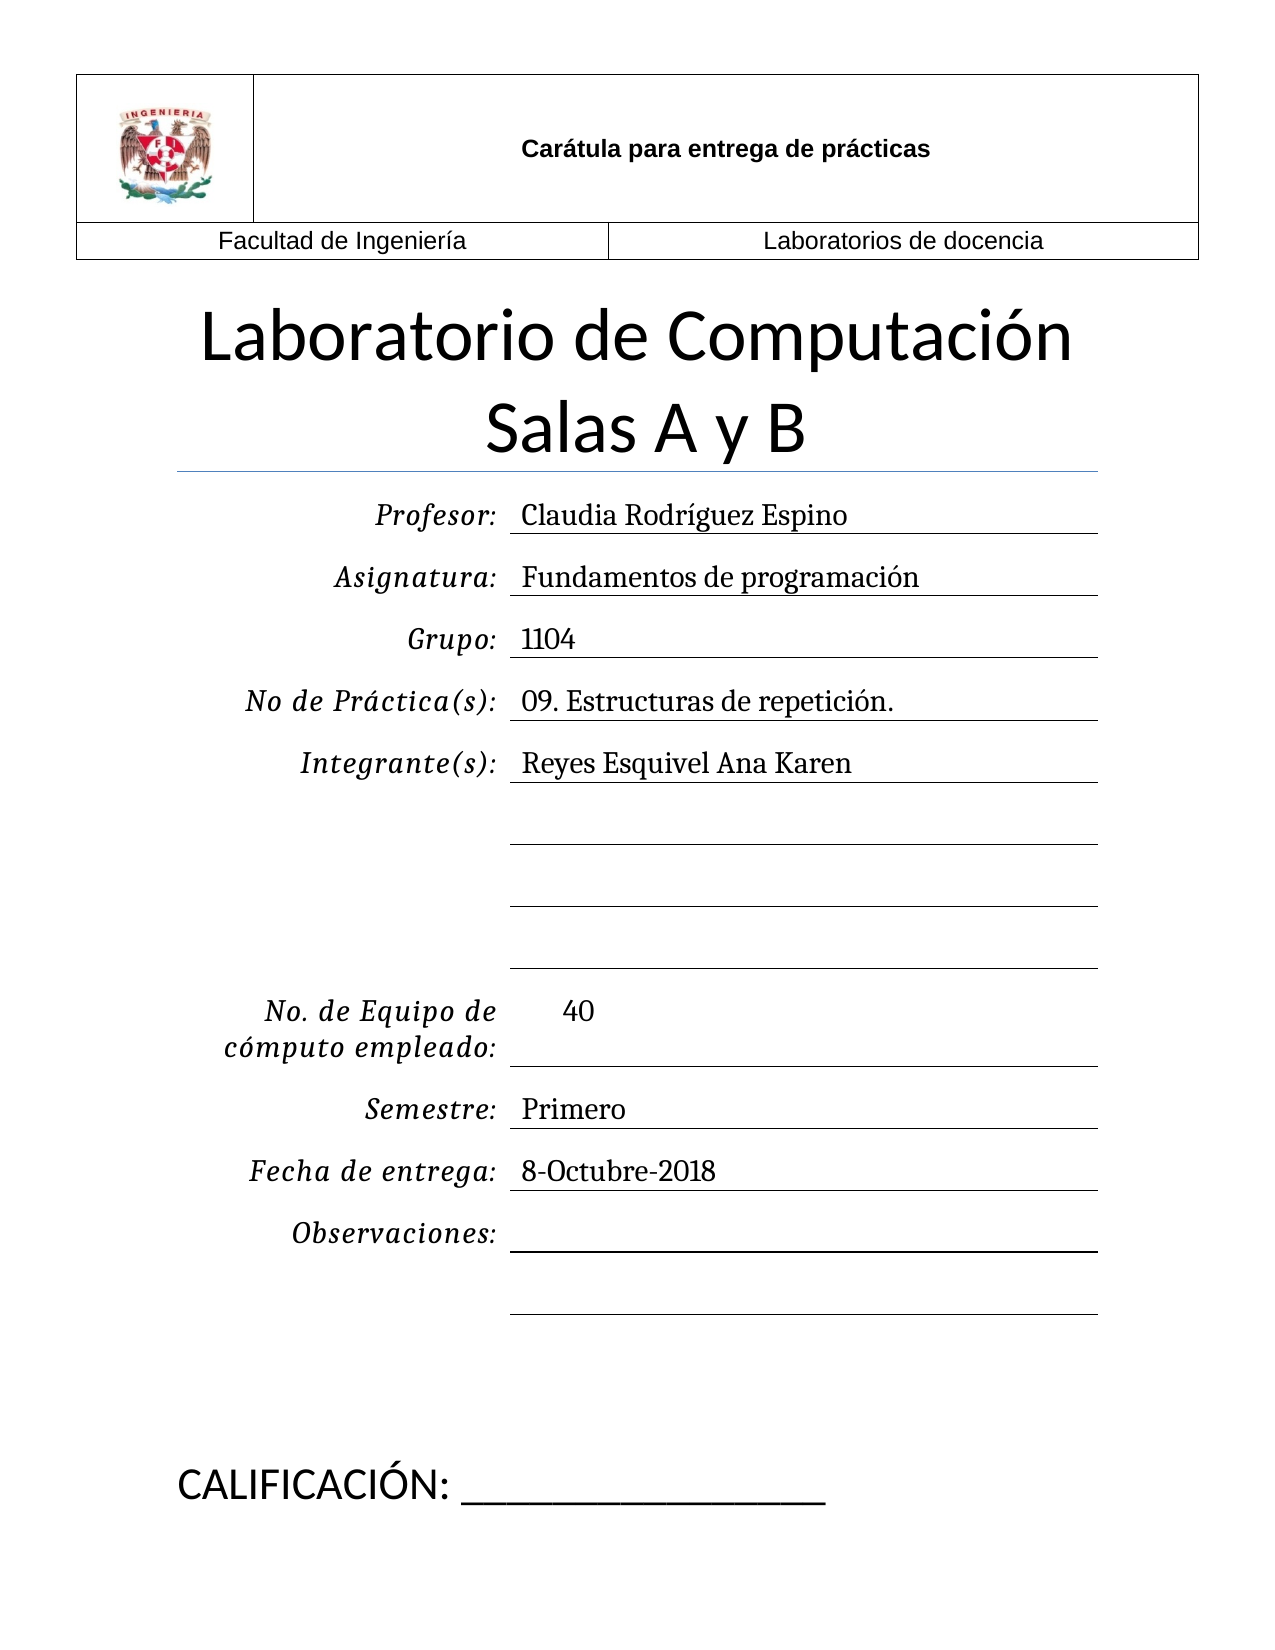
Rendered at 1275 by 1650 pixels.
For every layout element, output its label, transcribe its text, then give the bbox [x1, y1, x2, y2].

table_header Laboratorio de Computación Salas A y B [177, 288, 1098, 471]
text CALIFICACIÓN: ________________ [177, 1455, 1098, 1511]
picture [116, 103, 215, 207]
table_cell [177, 472, 1098, 1314]
